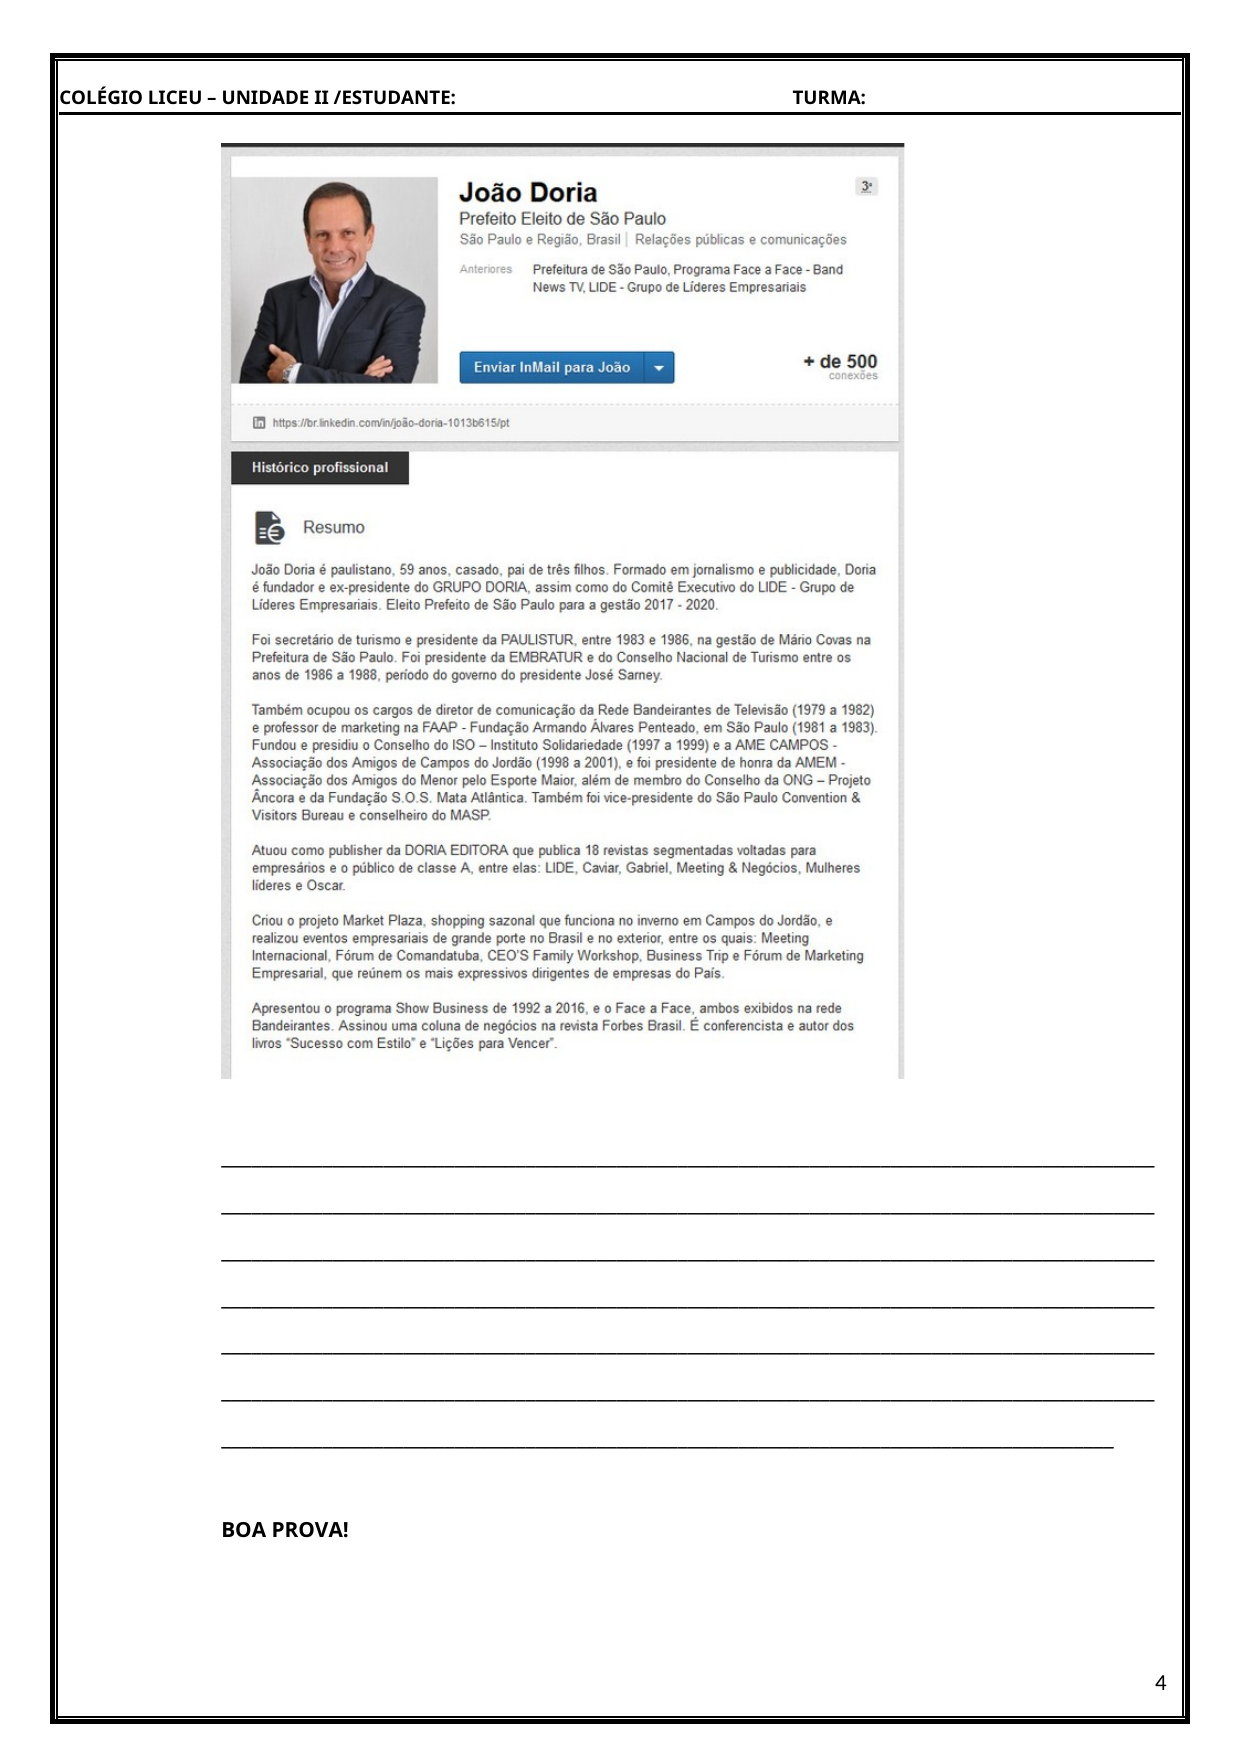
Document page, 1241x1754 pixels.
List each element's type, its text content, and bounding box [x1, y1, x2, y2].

text ________________________________________________________________________________________________________________________________________________________________________________________________________________________________________________________________________________________________________________________________________________________________________________________________________________________________________________________________________________________________________________________________________________________________________________________________________________________________________________________________ [221, 1140, 1167, 1452]
picture [221, 143, 905, 1079]
text BOA PROVA! [221, 1515, 1167, 1543]
